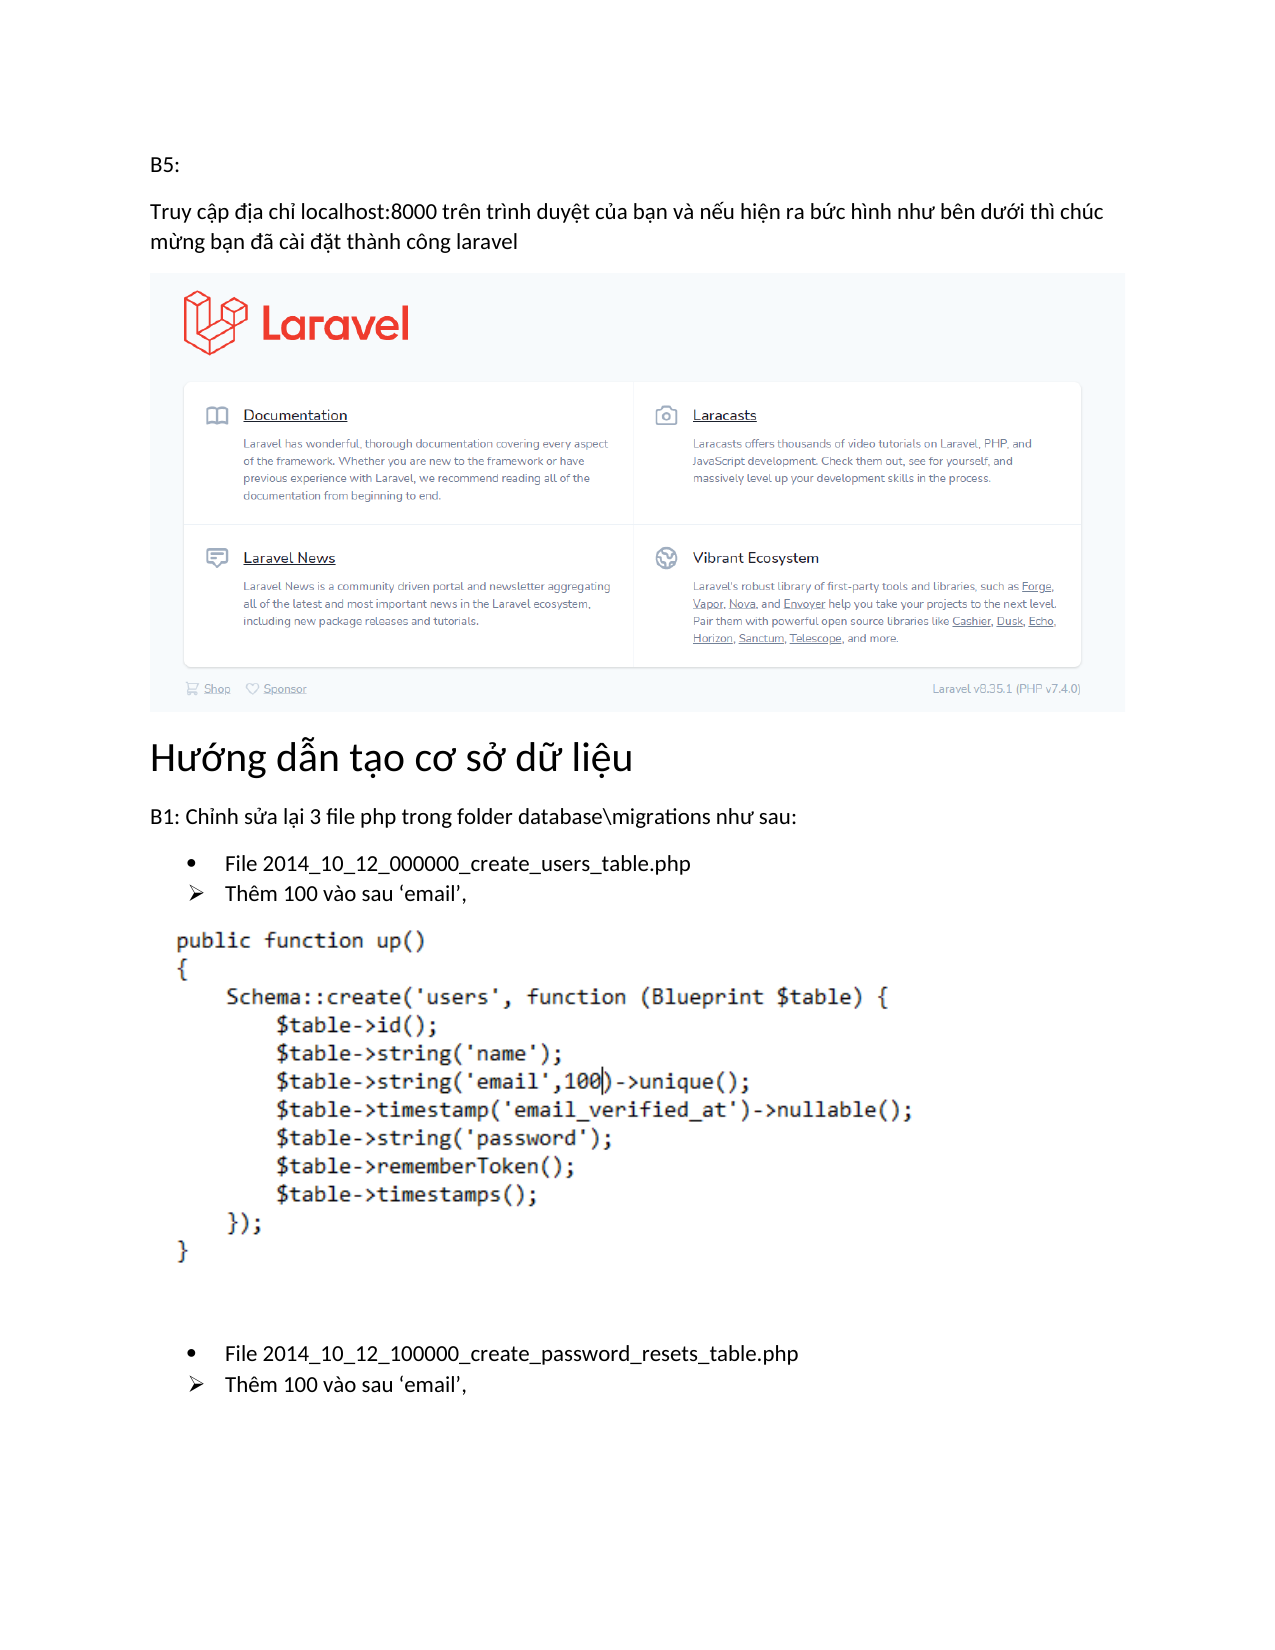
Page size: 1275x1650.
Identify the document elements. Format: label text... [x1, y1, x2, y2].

list File 2014_10_12_100000_create_password_resets_table.php [187, 1339, 1125, 1368]
text Truy cập địa chỉ localhost:8000 trên trình duyệt của bạn và nếu hiện ra bức hình như bên dưới thì chúc mừng bạn đã cài đặt thành công laravel [150, 197, 1125, 255]
picture [150, 926, 963, 1291]
text Hướng dẫn tạo cơ sở dữ liệu [150, 731, 1125, 782]
picture [150, 273, 1125, 712]
list File 2014_10_12_000000_create_users_table.php [187, 849, 1125, 877]
text B1: Chỉnh sửa lại 3 file php trong folder database\migrations như sau: [150, 802, 1125, 831]
list Thêm 100 vào sau ‘email’, [187, 1370, 1125, 1398]
text B5: [150, 150, 1125, 178]
list Thêm 100 vào sau ‘email’, [187, 879, 1125, 908]
